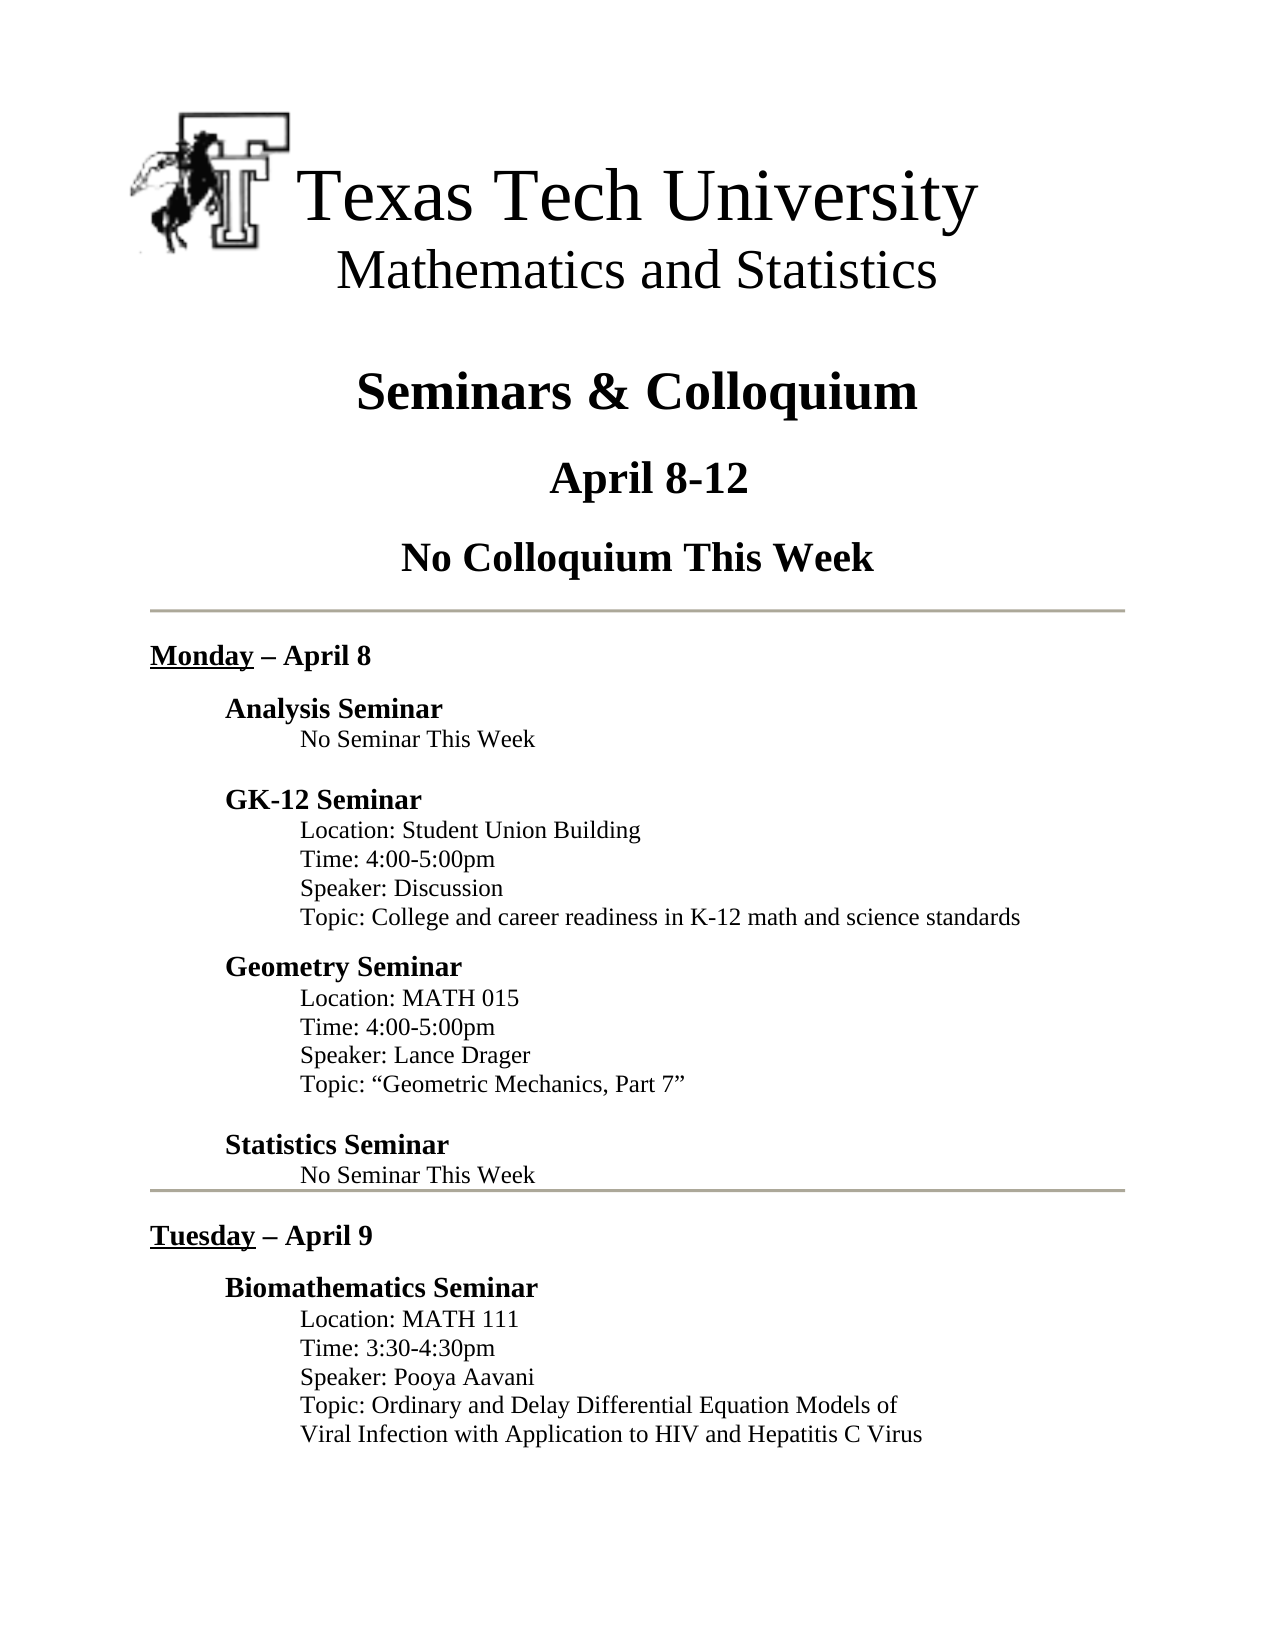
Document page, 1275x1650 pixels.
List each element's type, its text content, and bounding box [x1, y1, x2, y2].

text Mathematics and Statistics [150, 236, 1125, 301]
text Geometry Seminar [150, 949, 1125, 983]
text Speaker: Discussion [150, 873, 1125, 902]
text Topic: Ordinary and Delay Differential Equation Models of [225, 1390, 1125, 1419]
text Topic: “Geometric Mechanics, Part 7” [225, 1069, 1125, 1098]
text No Colloquium This Week [150, 532, 1125, 580]
text Monday – April 8 [150, 638, 1125, 672]
text Time: 3:30-4:30pm [150, 1333, 1125, 1362]
text No Seminar This Week [150, 1160, 1125, 1189]
text Speaker: Pooya Aavani [150, 1362, 1125, 1390]
text Speaker: Lance Drager [150, 1041, 1125, 1069]
text Location: Student Union Building [150, 815, 1125, 844]
picture [125, 111, 294, 261]
text Location: MATH 111 [225, 1304, 1125, 1333]
text Biomathematics Seminar [150, 1271, 1125, 1304]
text Time: 4:00-5:00pm [150, 1012, 1125, 1041]
text Seminars & Colloquium [150, 359, 1125, 421]
text GK-12 Seminar [150, 782, 1125, 815]
text Analysis Seminar [150, 691, 1125, 724]
text Topic: College and career readiness in K-12 math and science standards [225, 902, 1125, 930]
text April 8-12 [150, 450, 1125, 503]
text No Seminar This Week [150, 724, 1125, 753]
text Statistics Seminar [150, 1127, 1125, 1160]
text Tuesday – April 9 [150, 1218, 1125, 1251]
text Location: MATH 015 [150, 983, 1125, 1012]
text Texas Tech University [294, 150, 1125, 236]
text Viral Infection with Application to HIV and Hepatitis C Virus [225, 1419, 1125, 1448]
text Time: 4:00-5:00pm [150, 844, 1125, 873]
